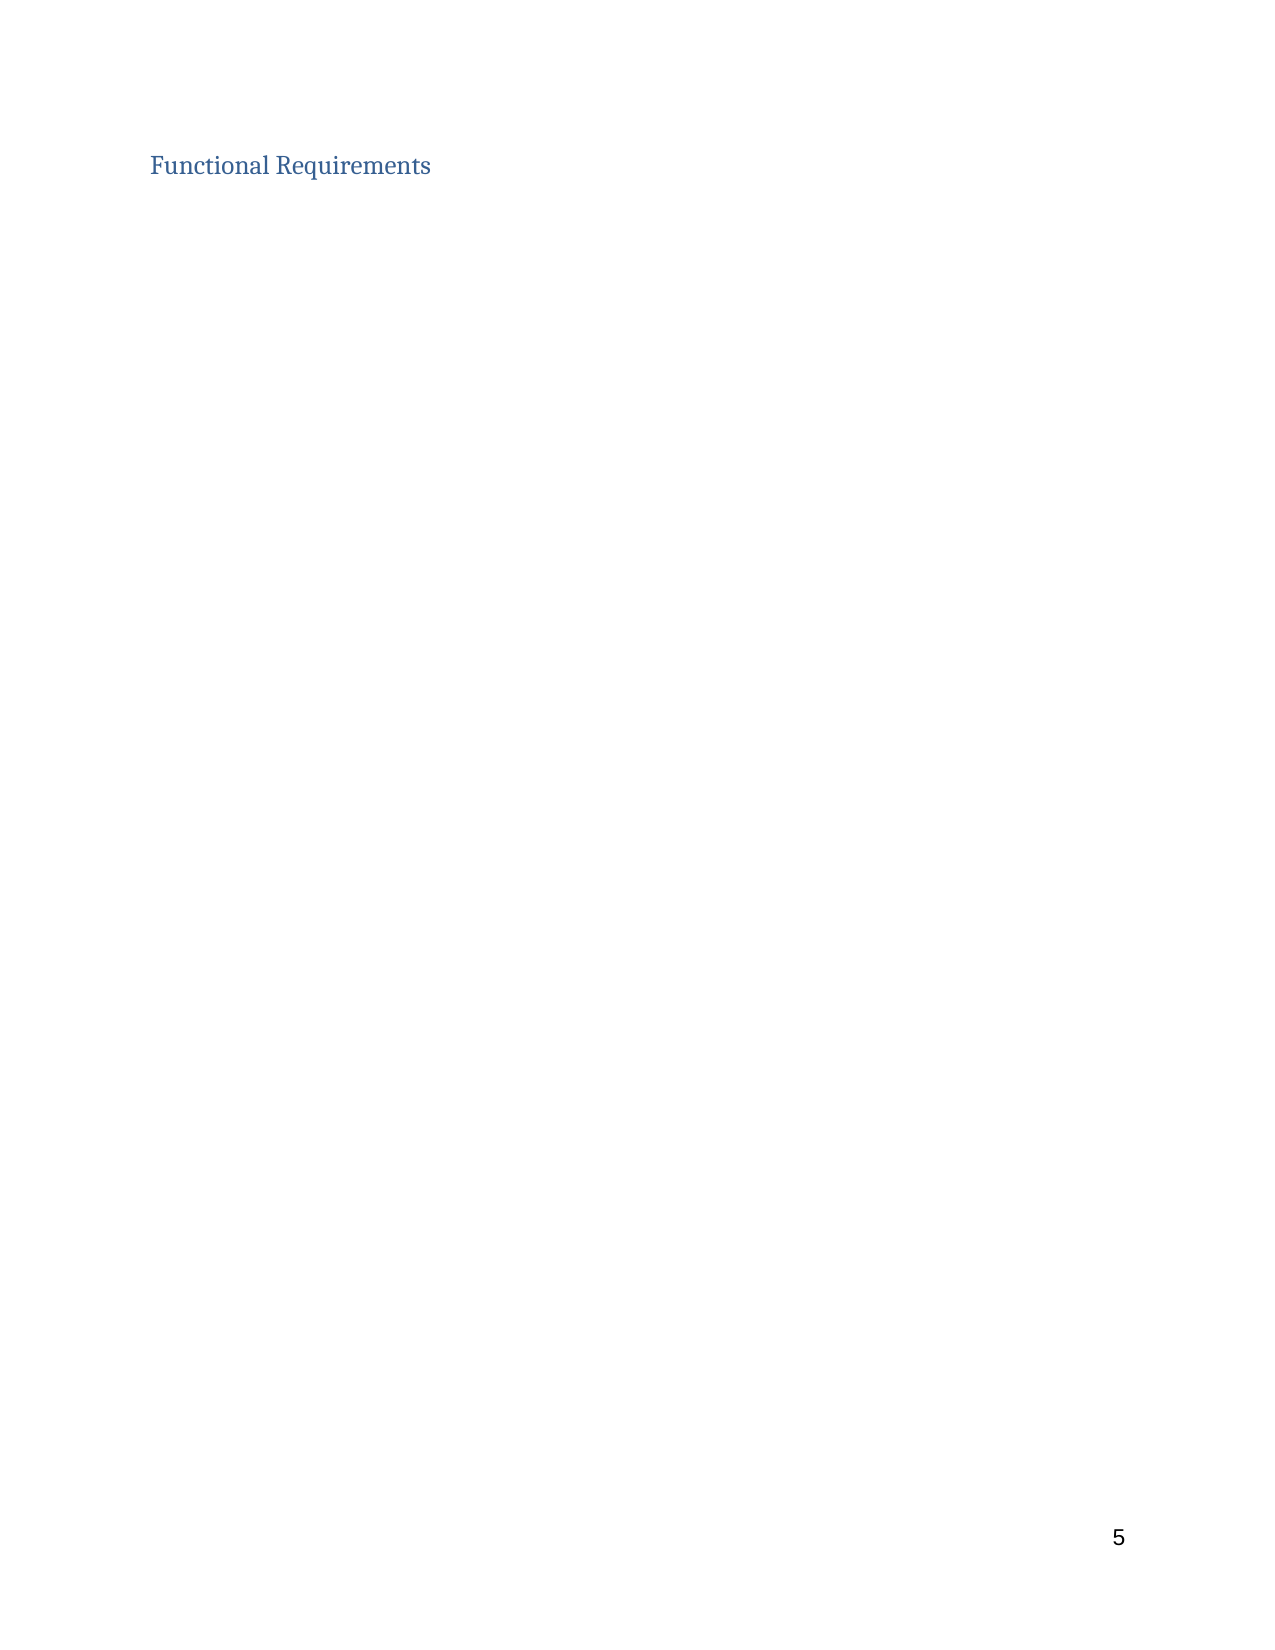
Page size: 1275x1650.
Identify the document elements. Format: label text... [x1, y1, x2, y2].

subtitle Functional Requirements [150, 150, 1125, 181]
